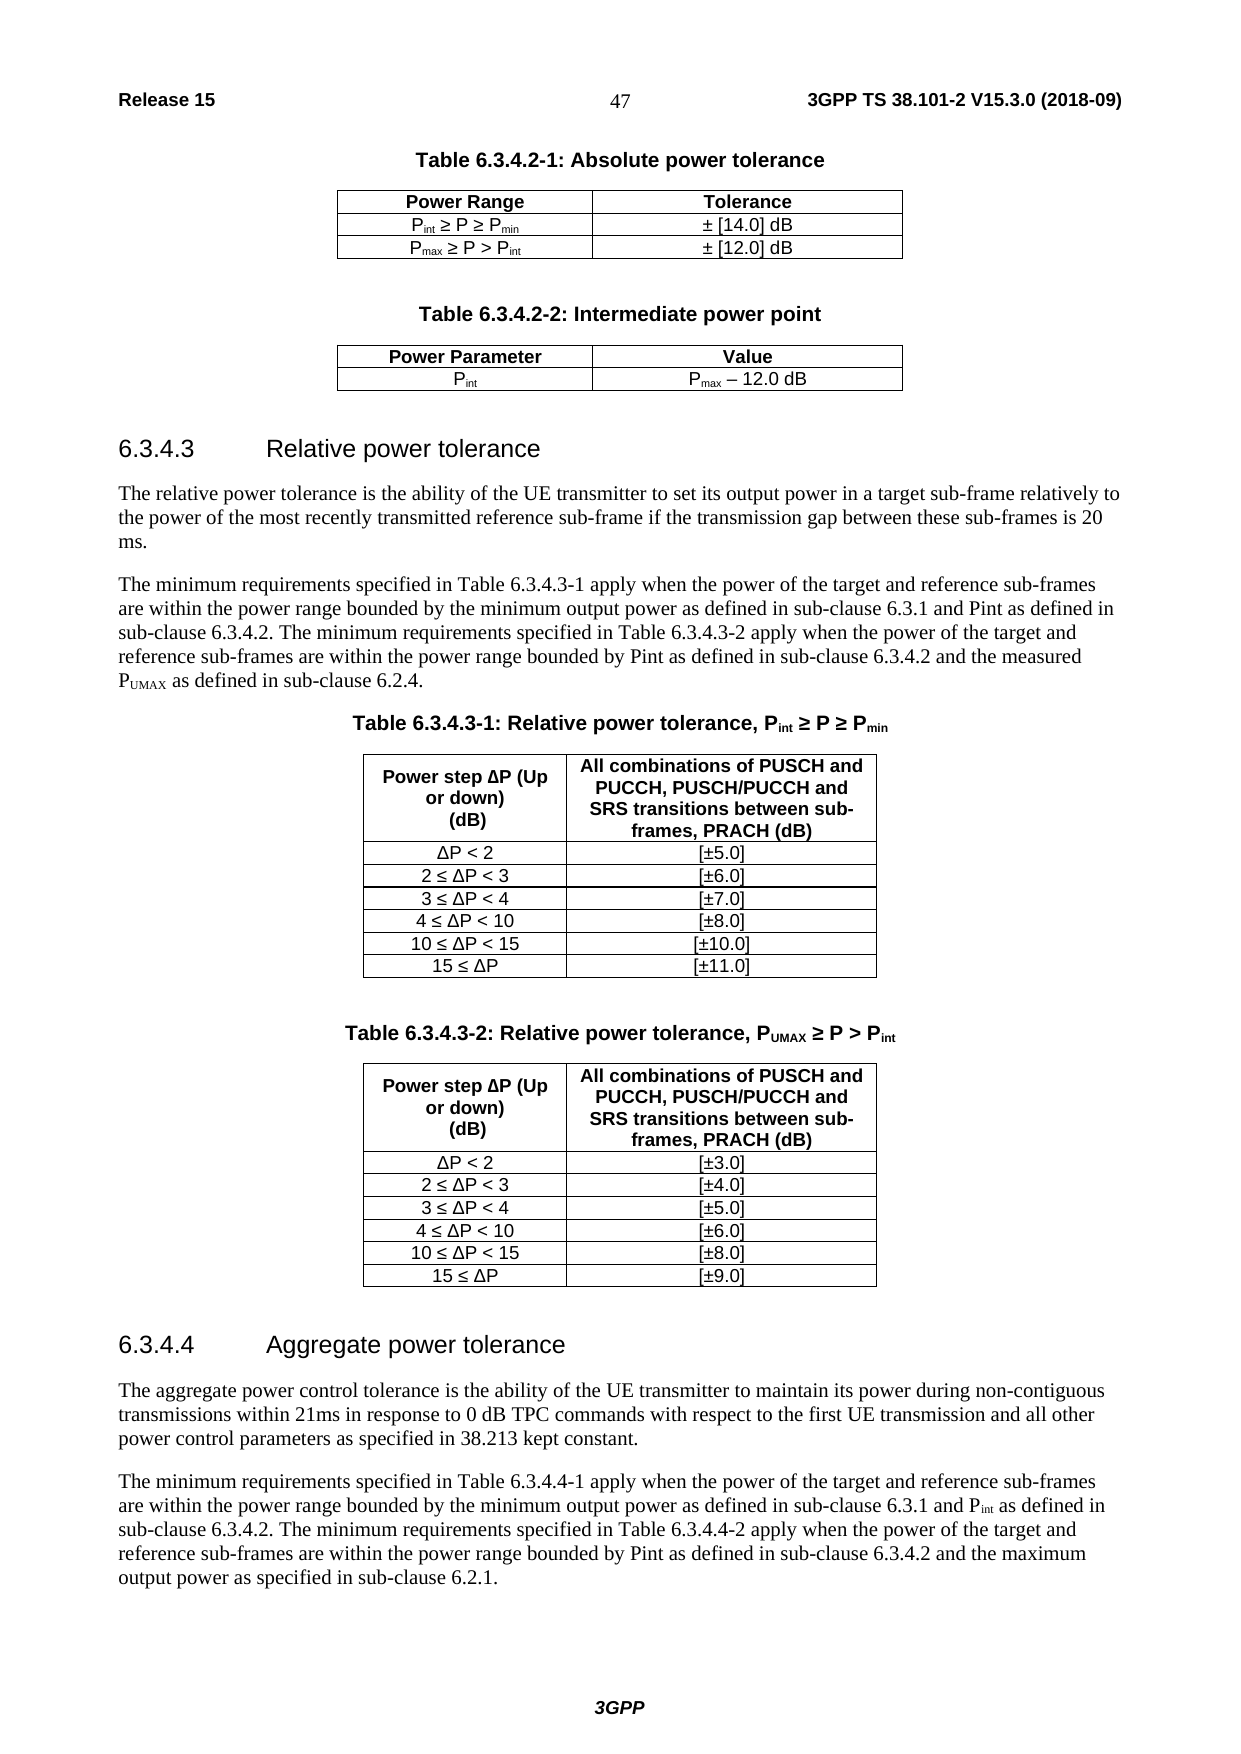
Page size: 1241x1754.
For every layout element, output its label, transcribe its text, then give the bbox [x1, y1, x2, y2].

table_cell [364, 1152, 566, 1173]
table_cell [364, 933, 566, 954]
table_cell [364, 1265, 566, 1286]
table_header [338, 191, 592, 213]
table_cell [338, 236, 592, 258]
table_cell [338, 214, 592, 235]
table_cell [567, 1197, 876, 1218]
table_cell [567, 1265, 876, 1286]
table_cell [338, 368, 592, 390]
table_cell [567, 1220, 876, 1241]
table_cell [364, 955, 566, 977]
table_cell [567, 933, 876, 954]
text Table 6.3.4.3-2: Relative power tolerance, PUMAX ≥ P > Pint [118, 1021, 1122, 1044]
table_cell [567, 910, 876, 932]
text Table 6.3.4.2-2: Intermediate power point [118, 302, 1122, 326]
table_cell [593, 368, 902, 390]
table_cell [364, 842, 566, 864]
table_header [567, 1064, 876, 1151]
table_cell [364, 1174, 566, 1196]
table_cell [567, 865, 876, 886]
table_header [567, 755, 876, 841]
text Table 6.3.4.3-1: Relative power tolerance, Pint ≥ P ≥ Pmin [118, 711, 1122, 735]
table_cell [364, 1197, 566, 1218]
subtitle 6.3.4.4 Aggregate power tolerance [118, 1330, 1122, 1359]
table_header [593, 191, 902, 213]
text The aggregate power control tolerance is the ability of the UE transmitter to maintain its power during non-contiguous transmissions within 21ms in response to 0 dB TPC commands with respect to the first UE transmission and all other power control parameters as specified in 38.213 kept constant. [118, 1378, 1122, 1450]
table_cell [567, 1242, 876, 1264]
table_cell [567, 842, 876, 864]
subtitle 6.3.4.3 Relative power tolerance [118, 434, 1122, 462]
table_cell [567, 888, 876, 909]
text The minimum requirements specified in Table 6.3.4.4-1 apply when the power of the target and reference sub-frames are within the power range bounded by the minimum output power as defined in sub-clause 6.3.1 and Pint as defined in sub-clause 6.3.4.2. The minimum requirements specified in Table 6.3.4.4-2 apply when the power of the target and reference sub-frames are within the power range bounded by Pint as defined in sub-clause 6.3.4.2 and the maximum output power as specified in sub-clause 6.2.1. [118, 1468, 1122, 1589]
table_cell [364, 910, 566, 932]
text The relative power tolerance is the ability of the UE transmitter to set its output power in a target sub-frame relatively to the power of the most recently transmitted reference sub-frame if the transmission gap between these sub-frames is 20 ms. [118, 481, 1122, 553]
text The minimum requirements specified in Table 6.3.4.3-1 apply when the power of the target and reference sub-frames are within the power range bounded by the minimum output power as defined in sub-clause 6.3.1 and Pint as defined in sub-clause 6.3.4.2. The minimum requirements specified in Table 6.3.4.3-2 apply when the power of the target and reference sub-frames are within the power range bounded by Pint as defined in sub-clause 6.3.4.2 and the measured PUMAX as defined in sub-clause 6.2.4. [118, 572, 1122, 692]
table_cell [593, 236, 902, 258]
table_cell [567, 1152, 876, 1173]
text Table 6.3.4.2-1: Absolute power tolerance [118, 147, 1122, 171]
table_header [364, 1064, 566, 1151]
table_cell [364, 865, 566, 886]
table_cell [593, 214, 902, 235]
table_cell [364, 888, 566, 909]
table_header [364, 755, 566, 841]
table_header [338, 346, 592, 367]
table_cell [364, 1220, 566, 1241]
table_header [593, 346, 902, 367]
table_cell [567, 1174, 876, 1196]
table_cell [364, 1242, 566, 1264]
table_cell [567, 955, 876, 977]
